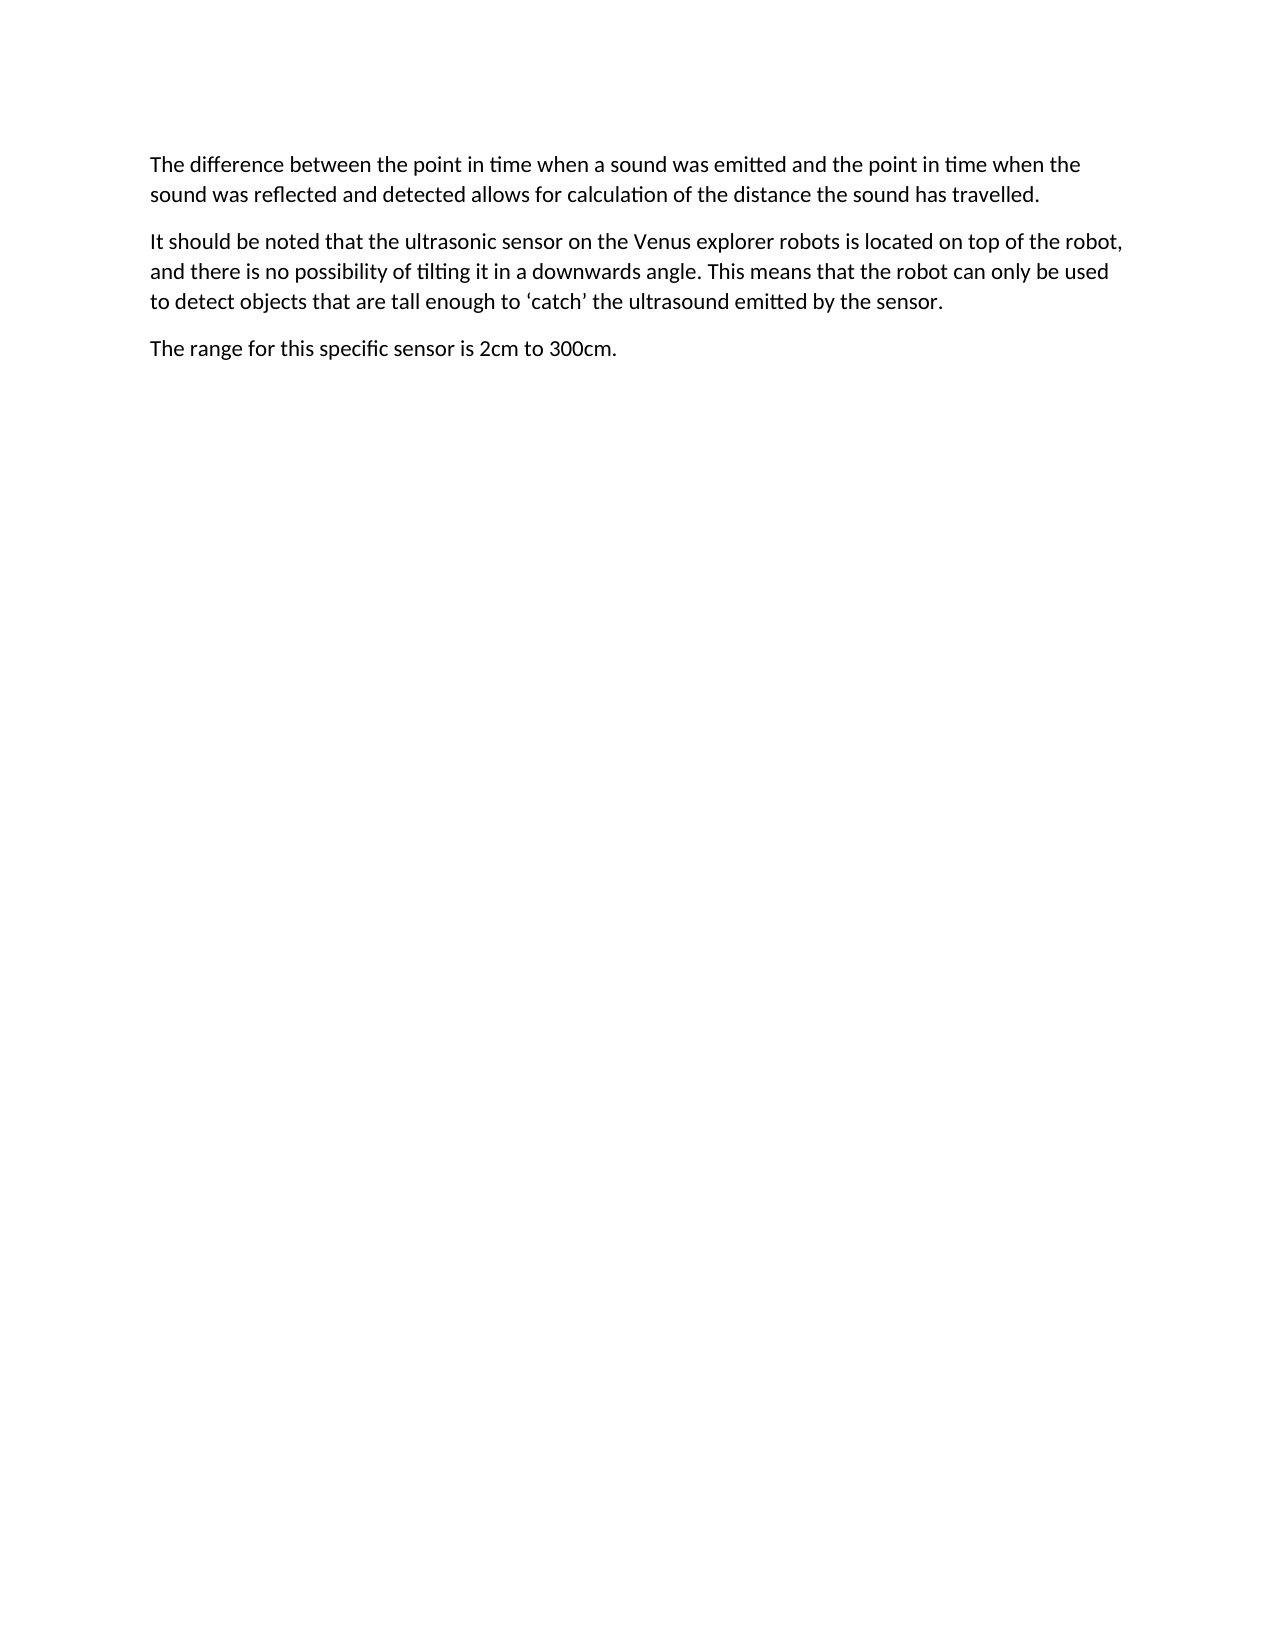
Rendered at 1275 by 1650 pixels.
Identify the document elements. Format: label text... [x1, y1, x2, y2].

text The range for this specific sensor is 2cm to 300cm. [150, 334, 1125, 362]
text It should be noted that the ultrasonic sensor on the Venus explorer robots is located on top of the robot, and there is no possibility of tilting it in a downwards angle. This means that the robot can only be used to detect objects that are tall enough to ‘catch’ the ultrasound emitted by the sensor. [150, 227, 1125, 316]
text The difference between the point in time when a sound was emitted and the point in time when the sound was reflected and detected allows for calculation of the distance the sound has travelled. [150, 150, 1125, 208]
